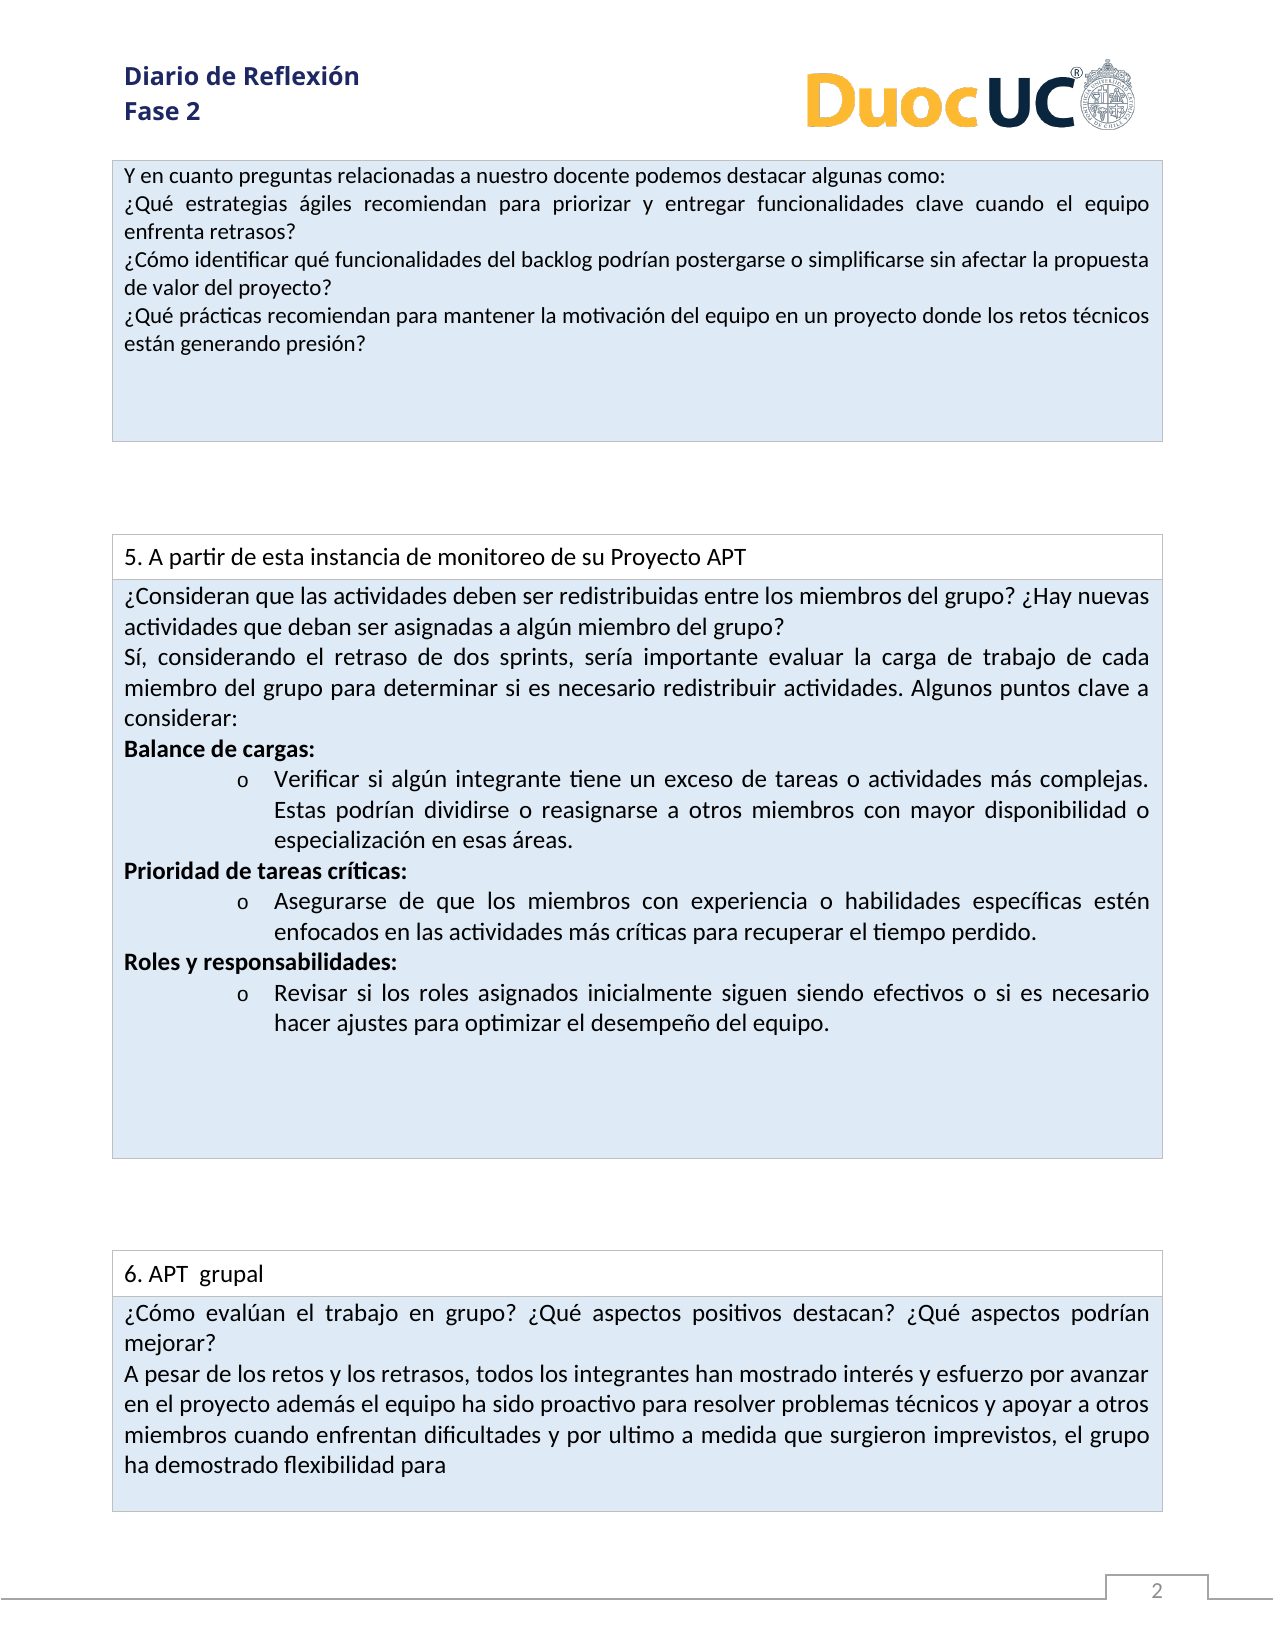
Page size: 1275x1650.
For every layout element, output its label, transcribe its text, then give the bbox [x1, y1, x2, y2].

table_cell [113, 1297, 1162, 1511]
table_cell ¿Consideran que las actividades deben ser redistribuidas entre los miembros del grupo? ¿Hay nuevas actividades que deban ser asignadas a algún miembro del grupo? Sí, considerando el retraso de dos sprints, sería importante evaluar la carga de trabajo de cada miembro del grupo para determinar si es necesario redistribuir actividades. Algunos puntos clave a considerar: Balance de cargas: Verificar si algún integrante tiene un exceso de tareas o actividades más complejas. Estas podrían dividirse o reasignarse a otros miembros con mayor disponibilidad o especialización en esas áreas. Prioridad de tareas críticas: Asegurarse de que los miembros con experiencia o habilidades específicas estén enfocados en las actividades más críticas para recuperar el tiempo perdido. Roles y responsabilidades: Revisar si los roles asignados inicialmente siguen siendo efectivos o si es necesario hacer ajustes para optimizar el desempeño del equipo. [113, 580, 1162, 1158]
table_header 6. APT grupal [113, 1251, 1162, 1296]
table_header 5. A partir de esta instancia de monitoreo de su Proyecto APT [113, 535, 1162, 579]
picture [807, 59, 1135, 130]
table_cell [113, 161, 1162, 441]
